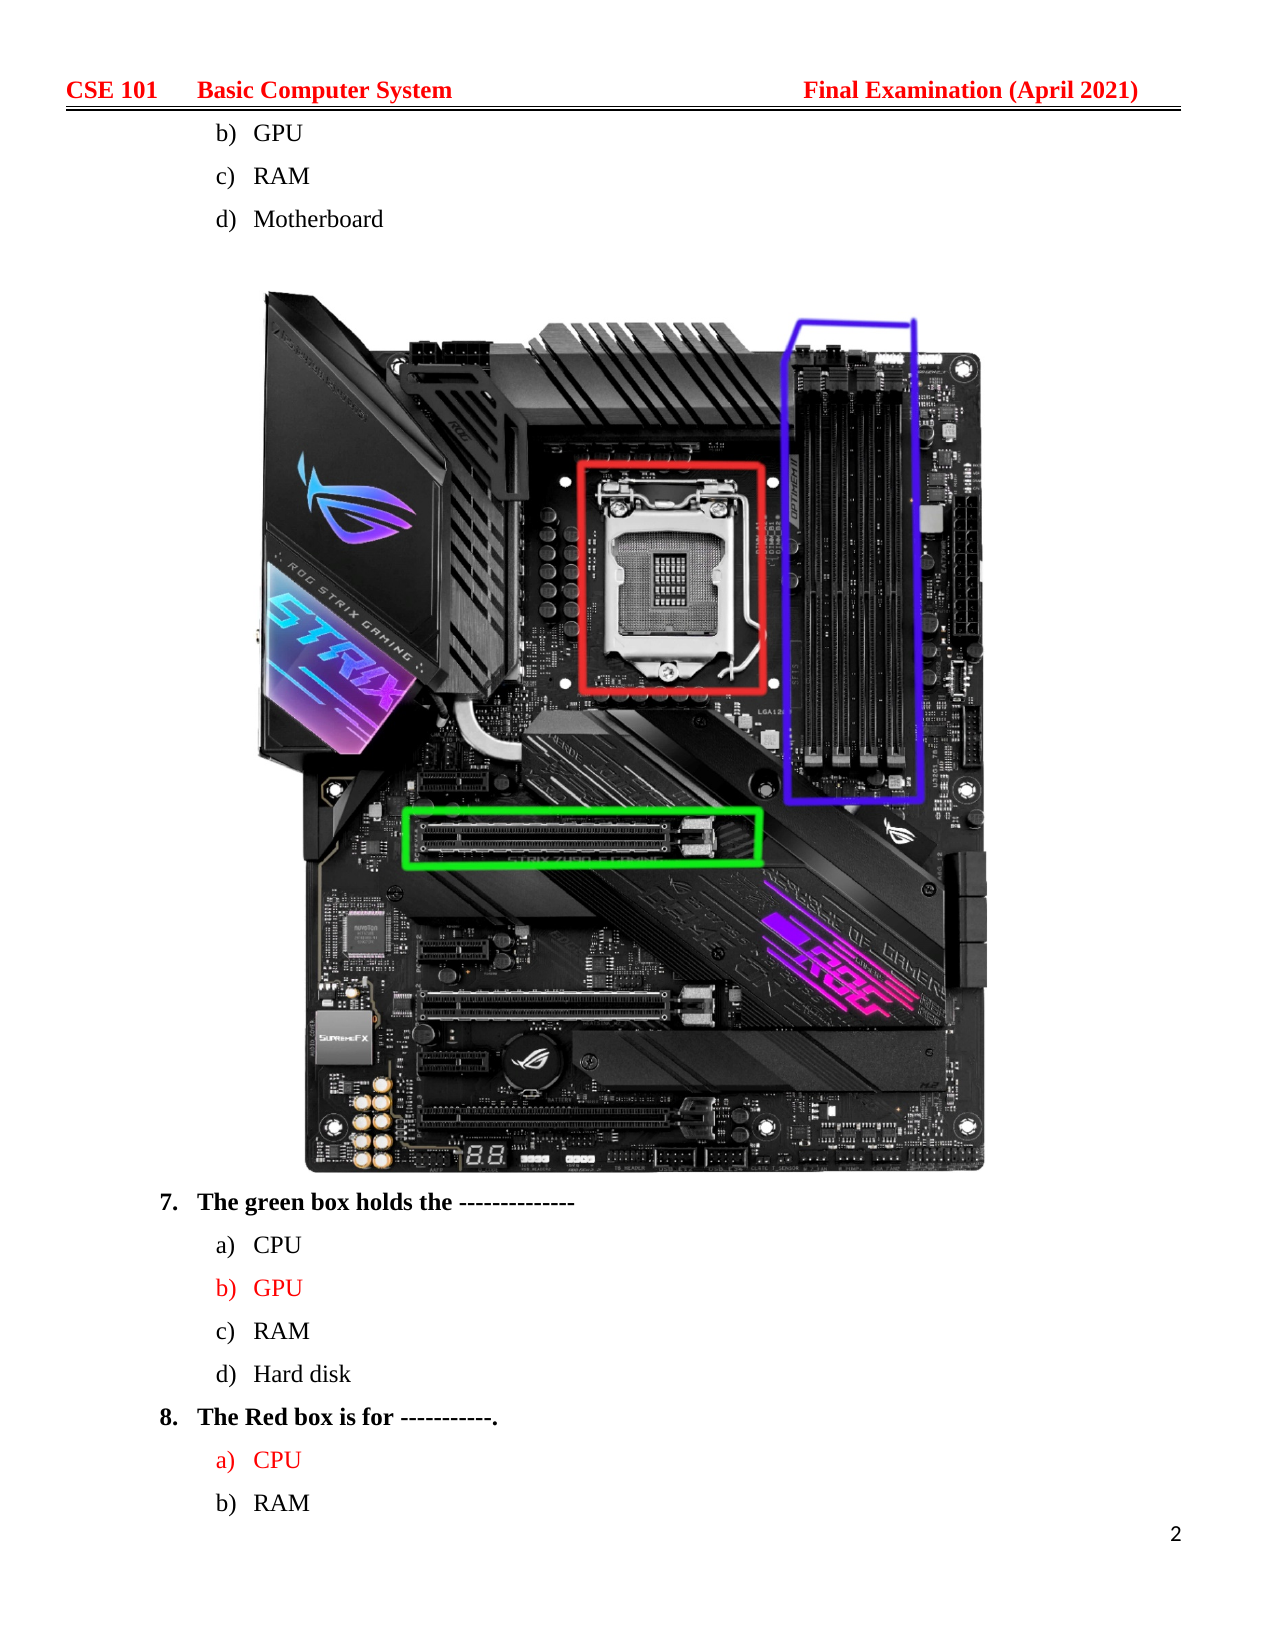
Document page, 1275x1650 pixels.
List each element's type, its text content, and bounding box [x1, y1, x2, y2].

list Hard disk [216, 1359, 1181, 1388]
list RAM [216, 161, 1181, 190]
picture [253, 290, 988, 1173]
list CPU [216, 1445, 1181, 1474]
list Motherboard [216, 204, 1181, 233]
list GPU [216, 1273, 1181, 1302]
list The green box holds the -------------- [159, 1187, 1181, 1215]
list RAM [216, 1316, 1181, 1345]
list RAM [216, 1488, 1181, 1517]
list GPU [216, 118, 1181, 147]
list The Red box is for -----------. [159, 1402, 1181, 1431]
list CPU [216, 1230, 1181, 1258]
